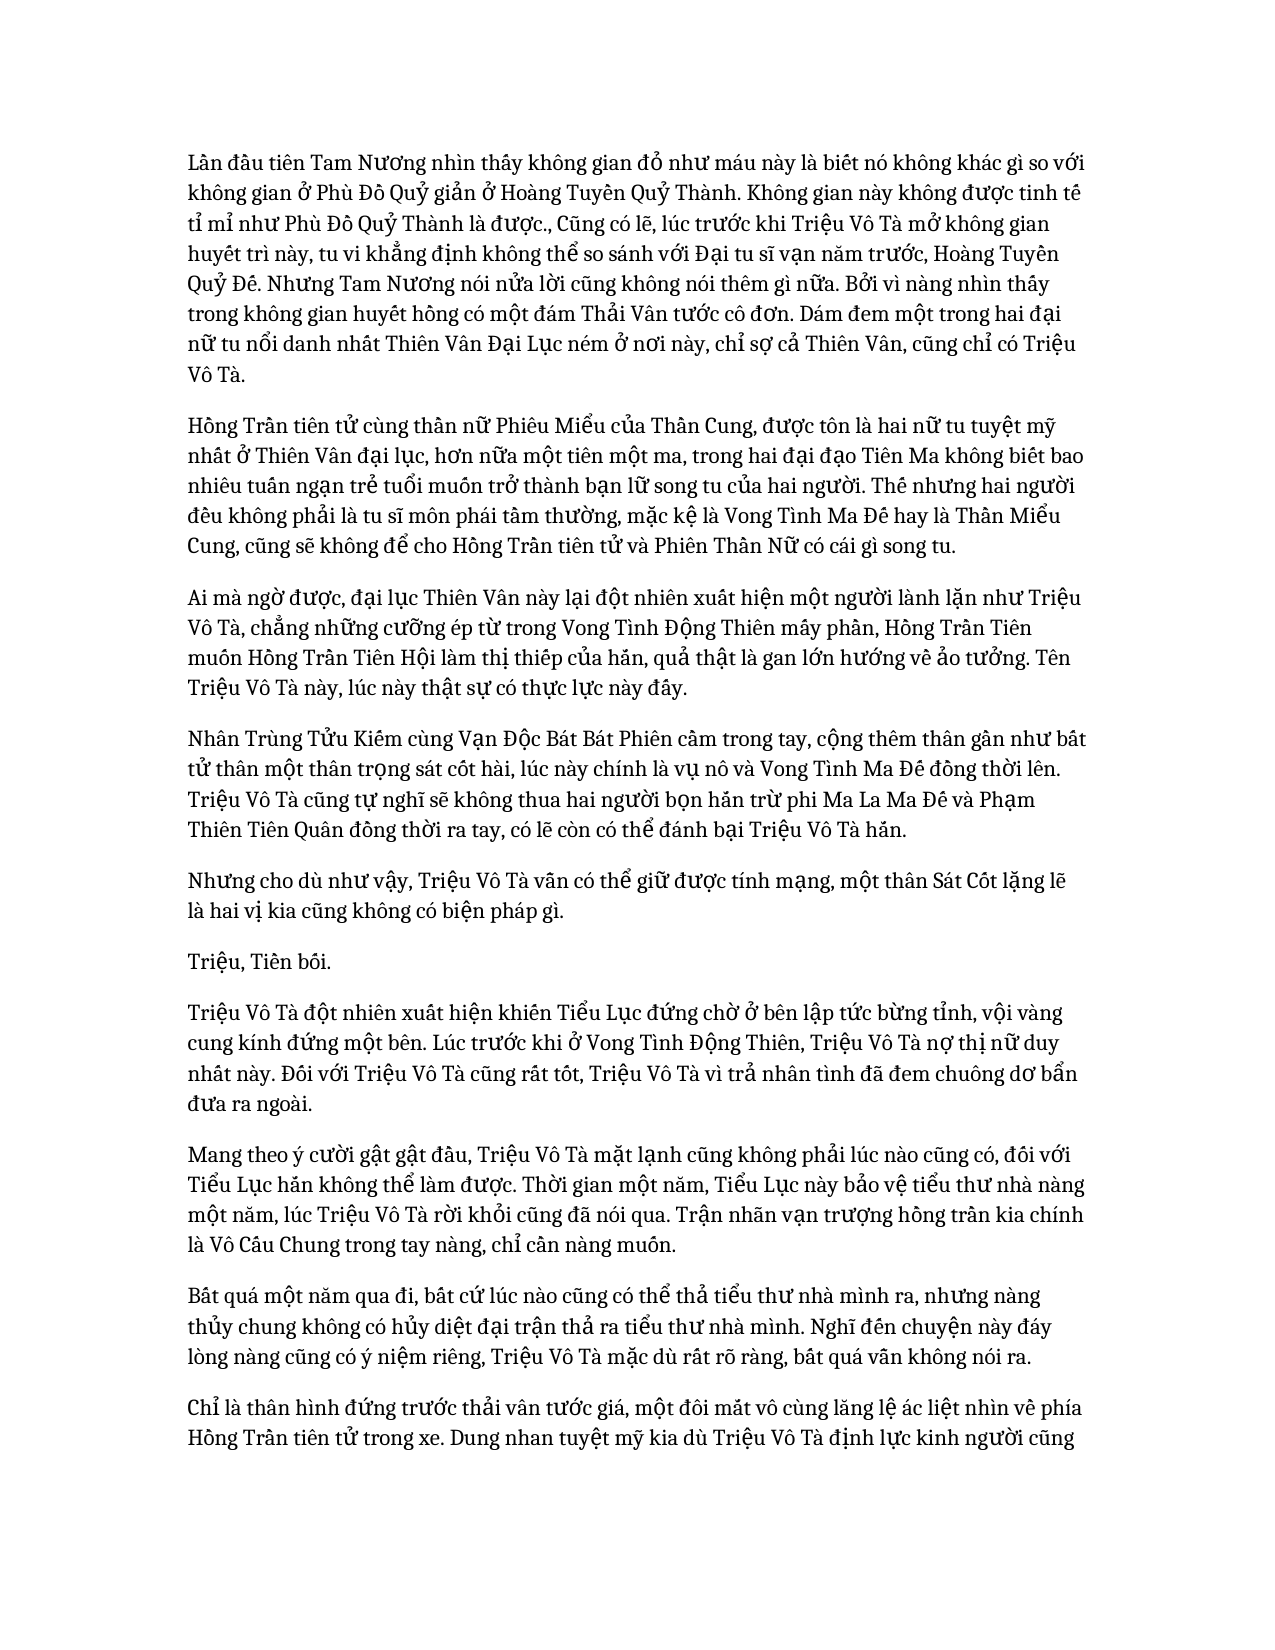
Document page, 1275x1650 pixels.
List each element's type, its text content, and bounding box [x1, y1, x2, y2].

text Ai mà ngờ được, đại lục Thiên Vân này lại đột nhiên xuất hiện một người lành lặn như Triệu Vô Tà, chẳng những cưỡng ép từ trong Vong Tình Động Thiên mấy phần, Hồng Trần Tiên muốn Hồng Trần Tiên Hội làm thị thiếp của hắn, quả thật là gan lớn hướng về ảo tưởng. Tên Triệu Vô Tà này, lúc này thật sự có thực lực này đấy. [187, 584, 1087, 701]
text Nhưng cho dù như vậy, Triệu Vô Tà vẫn có thể giữ được tính mạng, một thân Sát Cốt lặng lẽ là hai vị kia cũng không có biện pháp gì. [187, 868, 1087, 924]
text Mang theo ý cười gật gật đầu, Triệu Vô Tà mặt lạnh cũng không phải lúc nào cũng có, đối với Tiểu Lục hắn không thể làm được. Thời gian một năm, Tiểu Lục này bảo vệ tiểu thư nhà nàng một năm, lúc Triệu Vô Tà rời khỏi cũng đã nói qua. Trận nhãn vạn trượng hồng trần kia chính là Vô Cấu Chung trong tay nàng, chỉ cần nàng muốn. [187, 1142, 1087, 1259]
text Bất quá một năm qua đi, bất cứ lúc nào cũng có thể thả tiểu thư nhà mình ra, nhưng nàng thủy chung không có hủy diệt đại trận thả ra tiểu thư nhà mình. Nghĩ đến chuyện này đáy lòng nàng cũng có ý niệm riêng, Triệu Vô Tà mặc dù rất rõ ràng, bất quá vẫn không nói ra. [187, 1283, 1087, 1370]
text Hồng Trần tiên tử cùng thần nữ Phiêu Miểu của Thần Cung, được tôn là hai nữ tu tuyệt mỹ nhất ở Thiên Vân đại lục, hơn nữa một tiên một ma, trong hai đại đạo Tiên Ma không biết bao nhiêu tuấn ngạn trẻ tuổi muốn trở thành bạn lữ song tu của hai người. Thế nhưng hai người đều không phải là tu sĩ môn phái tầm thường, mặc kệ là Vong Tình Ma Đế hay là Thần Miểu Cung, cũng sẽ không để cho Hồng Trần tiên tử và Phiên Thần Nữ có cái gì song tu. [187, 412, 1087, 560]
text Lần đầu tiên Tam Nương nhìn thấy không gian đỏ như máu này là biết nó không khác gì so với không gian ở Phù Đồ Quỷ giản ở Hoàng Tuyền Quỷ Thành. Không gian này không được tinh tế tỉ mỉ như Phù Đồ Quỷ Thành là được., Cũng có lẽ, lúc trước khi Triệu Vô Tà mở không gian huyết trì này, tu vi khẳng định không thể so sánh với Đại tu sĩ vạn năm trước, Hoàng Tuyền Quỷ Đế. Nhưng Tam Nương nói nửa lời cũng không nói thêm gì nữa. Bởi vì nàng nhìn thấy trong không gian huyết hồng có một đám Thải Vân tước cô đơn. Dám đem một trong hai đại nữ tu nổi danh nhất Thiên Vân Đại Lục ném ở nơi này, chỉ sợ cả Thiên Vân, cũng chỉ có Triệu Vô Tà. [187, 150, 1087, 388]
text Nhân Trùng Tửu Kiếm cùng Vạn Độc Bát Bát Phiên cầm trong tay, cộng thêm thân gần như bất tử thân một thân trọng sát cốt hài, lúc này chính là vụ nô và Vong Tình Ma Đế đồng thời lên. Triệu Vô Tà cũng tự nghĩ sẽ không thua hai người bọn hắn trừ phi Ma La Ma Đế và Phạm Thiên Tiên Quân đồng thời ra tay, có lẽ còn có thể đánh bại Triệu Vô Tà hắn. [187, 726, 1087, 843]
text Triệu Vô Tà đột nhiên xuất hiện khiến Tiểu Lục đứng chờ ở bên lập tức bừng tỉnh, vội vàng cung kính đứng một bên. Lúc trước khi ở Vong Tình Động Thiên, Triệu Vô Tà nợ thị nữ duy nhất này. Đối với Triệu Vô Tà cũng rất tốt, Triệu Vô Tà vì trả nhân tình đã đem chuông dơ bẩn đưa ra ngoài. [187, 1000, 1087, 1117]
text Triệu, Tiền bối. [187, 949, 1087, 975]
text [187, 1395, 1087, 1451]
